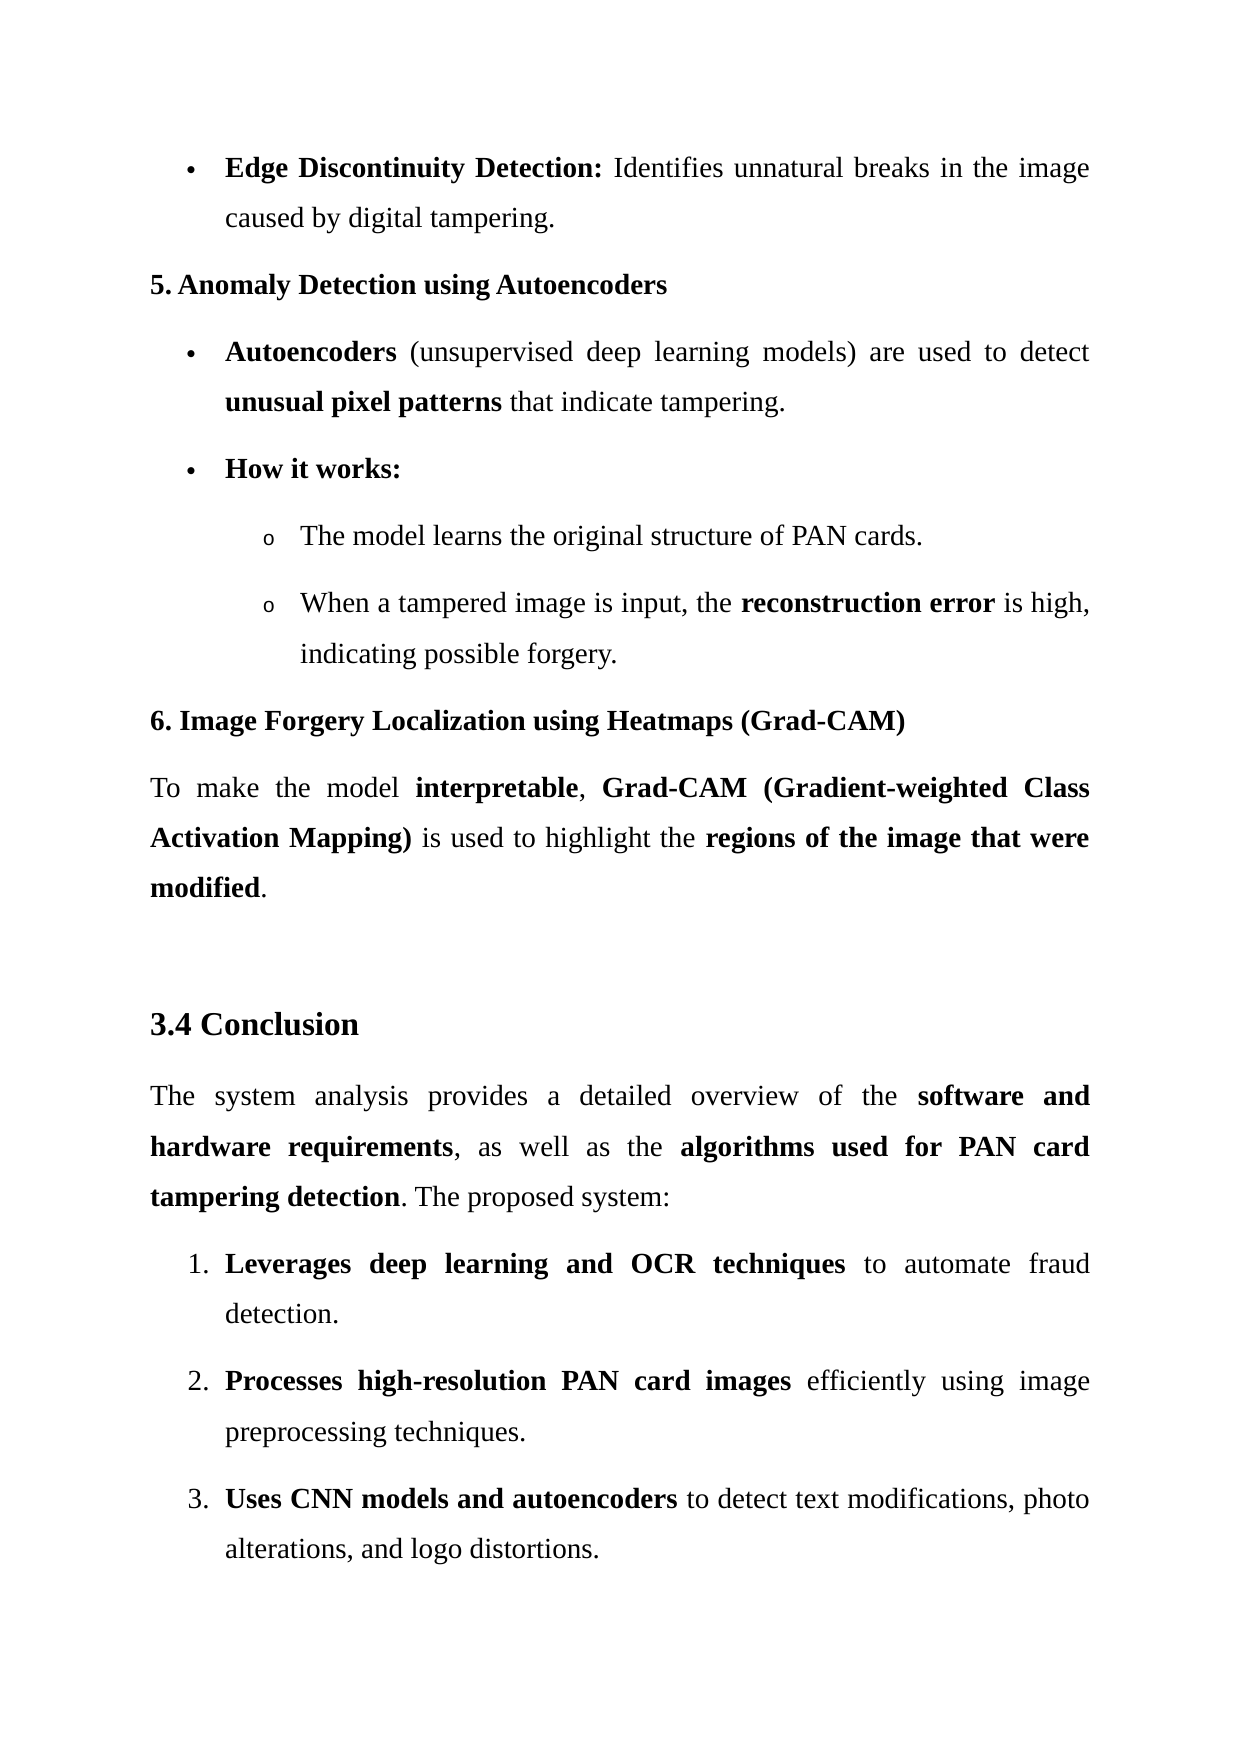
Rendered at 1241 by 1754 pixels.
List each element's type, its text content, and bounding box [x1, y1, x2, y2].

text To make the model interpretable, Grad-CAM (Gradient-weighted Class Activation Mapping) is used to highlight the regions of the image that were modified. [150, 770, 1090, 904]
list Edge Discontinuity Detection: Identifies unnatural breaks in the image caused by digital tampering. [187, 150, 1090, 234]
list Leverages deep learning and OCR techniques to automate fraud detection. [187, 1246, 1090, 1330]
text The system analysis provides a detailed overview of the software and hardware requirements, as well as the algorithms used for PAN card tampering detection. The proposed system: [150, 1078, 1090, 1213]
text 5. Anomaly Detection using Autoencoders [150, 267, 1090, 301]
list When a tampered image is input, the reconstruction error is high, indicating possible forgery. [262, 586, 1090, 669]
text 3.4 Conclusion [150, 1004, 1090, 1043]
list Uses CNN models and autoencoders to detect text modifications, photo alterations, and logo distortions. [187, 1481, 1090, 1564]
list Processes high-resolution PAN card images efficiently using image preprocessing techniques. [187, 1363, 1090, 1447]
list The model learns the original structure of PAN cards. [262, 518, 1090, 552]
list Autoencoders (unsupervised deep learning models) are used to detect unusual pixel patterns that indicate tampering. [187, 334, 1090, 418]
text 6. Image Forgery Localization using Heatmaps (Grad-CAM) [150, 703, 1090, 736]
list How it works: [187, 452, 1090, 485]
